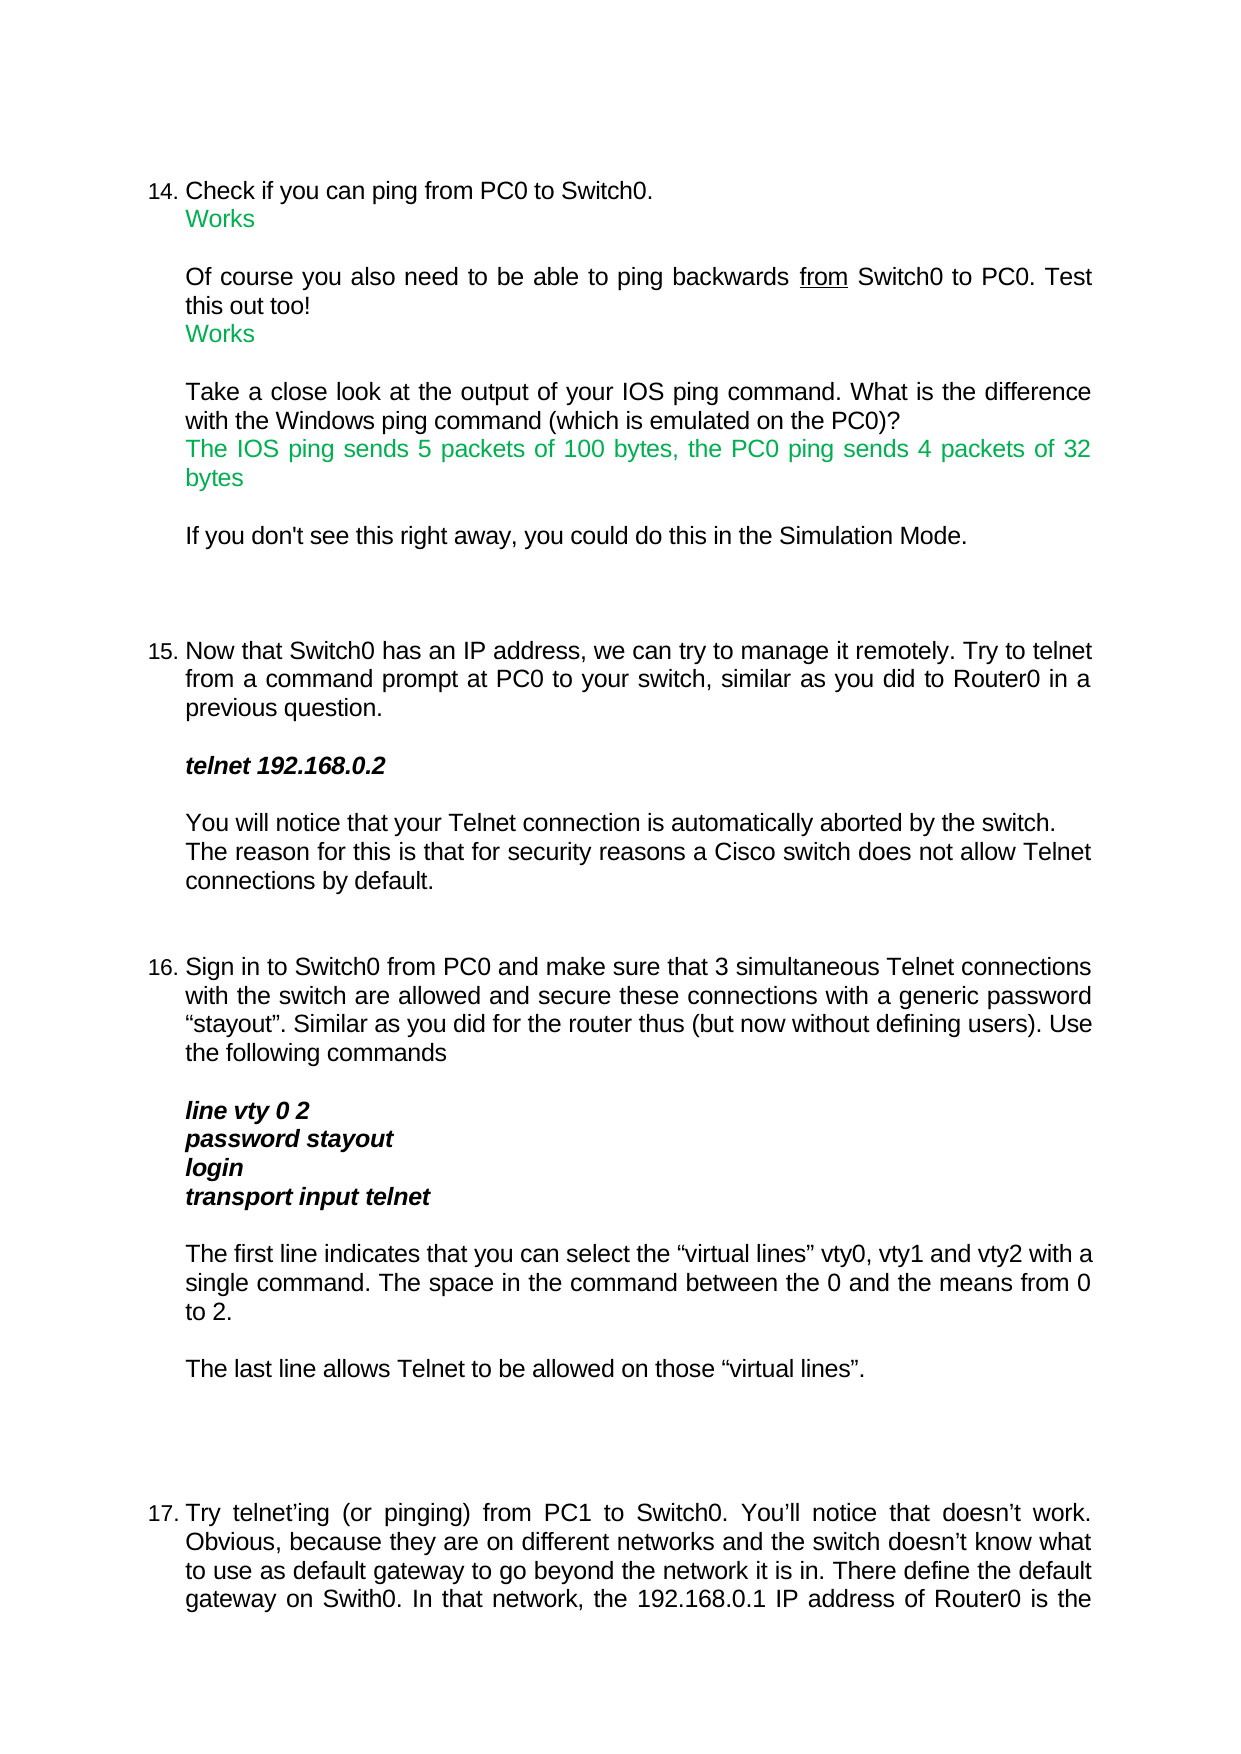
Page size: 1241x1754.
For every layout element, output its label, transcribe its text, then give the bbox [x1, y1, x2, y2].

list The reason for this is that for security reasons a Cisco switch does not allow Telnet connections by default. [185, 837, 1092, 894]
list The last line allows Telnet to be allowed on those “virtual lines”. [185, 1354, 1092, 1383]
list transport input telnet [185, 1182, 1092, 1211]
list The first line indicates that you can select the “virtual lines” vty0, vty1 and vty2 with a single command. The space in the command between the 0 and the means from 0 to 2. [185, 1239, 1092, 1326]
list If you don't see this right away, you could do this in the Simulation Mode. [185, 521, 1092, 549]
list Of course you also need to be able to ping backwards from Switch0 to PC0. Test this out too! [185, 262, 1092, 319]
list password stayout [185, 1124, 1092, 1153]
list Take a close look at the output of your IOS ping command. What is the difference with the Windows ping command (which is emulated on the PC0)? [185, 377, 1092, 434]
list line vty 0 2 [185, 1096, 1092, 1124]
list Check if you can ping from PC0 to Switch0. [148, 176, 1092, 204]
list Now that Switch0 has an IP address, we can try to manage it remotely. Try to telnet from a command prompt at PC0 to your switch, similar as you did to Router0 in a previous question. [148, 636, 1092, 722]
list login [185, 1153, 1092, 1182]
list telnet 192.168.0.2 [185, 751, 1092, 779]
list Sign in to Switch0 from PC0 and make sure that 3 simultaneous Telnet connections with the switch are allowed and secure these connections with a generic password “stayout”. Similar as you did for the router thus (but now without defining users). Use the following commands [148, 952, 1092, 1067]
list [148, 1498, 1092, 1613]
list Works [185, 204, 1092, 233]
list Works [185, 319, 1092, 348]
list The IOS ping sends 5 packets of 100 bytes, the PC0 ping sends 4 packets of 32 bytes [185, 434, 1092, 492]
list You will notice that your Telnet connection is automatically aborted by the switch. [185, 808, 1092, 837]
